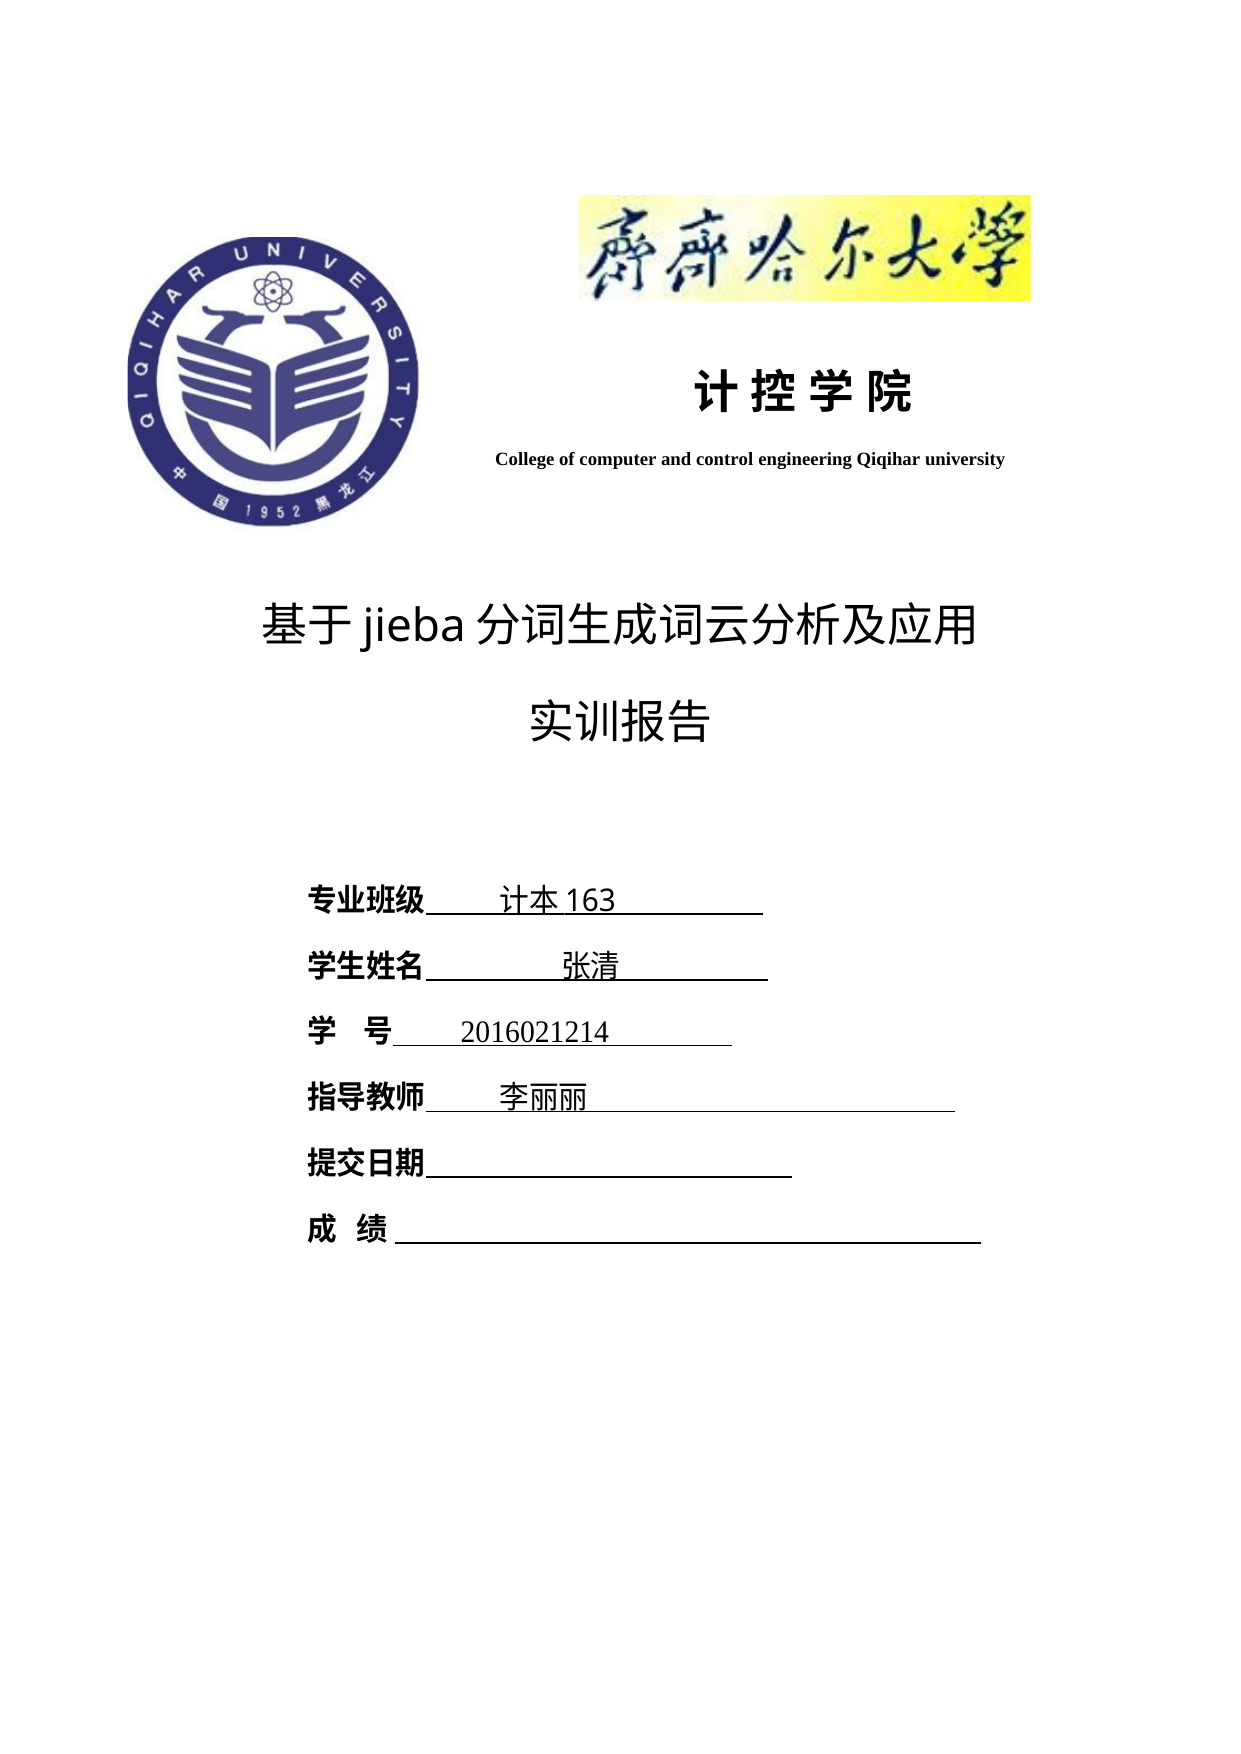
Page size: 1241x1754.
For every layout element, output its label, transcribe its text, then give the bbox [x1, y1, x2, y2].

text 实训报告 [187, 670, 1053, 768]
picture [578, 195, 1031, 301]
text 提交日期 [187, 1128, 1053, 1193]
text 基于jieba分词生成词云分析及应用 [187, 573, 1053, 670]
text 学生姓名 张清 [187, 931, 1053, 996]
text 计 控 学 院 [693, 358, 1053, 423]
text 成 绩 [187, 1194, 1053, 1259]
picture [127, 237, 420, 540]
text 专业班级 计本163 [187, 865, 1053, 930]
text 指导教师 李丽丽 [187, 1062, 1053, 1127]
text 学 号 2016021214 [187, 997, 1053, 1062]
text College of computer and control engineering Qiqihar university [495, 442, 1053, 475]
